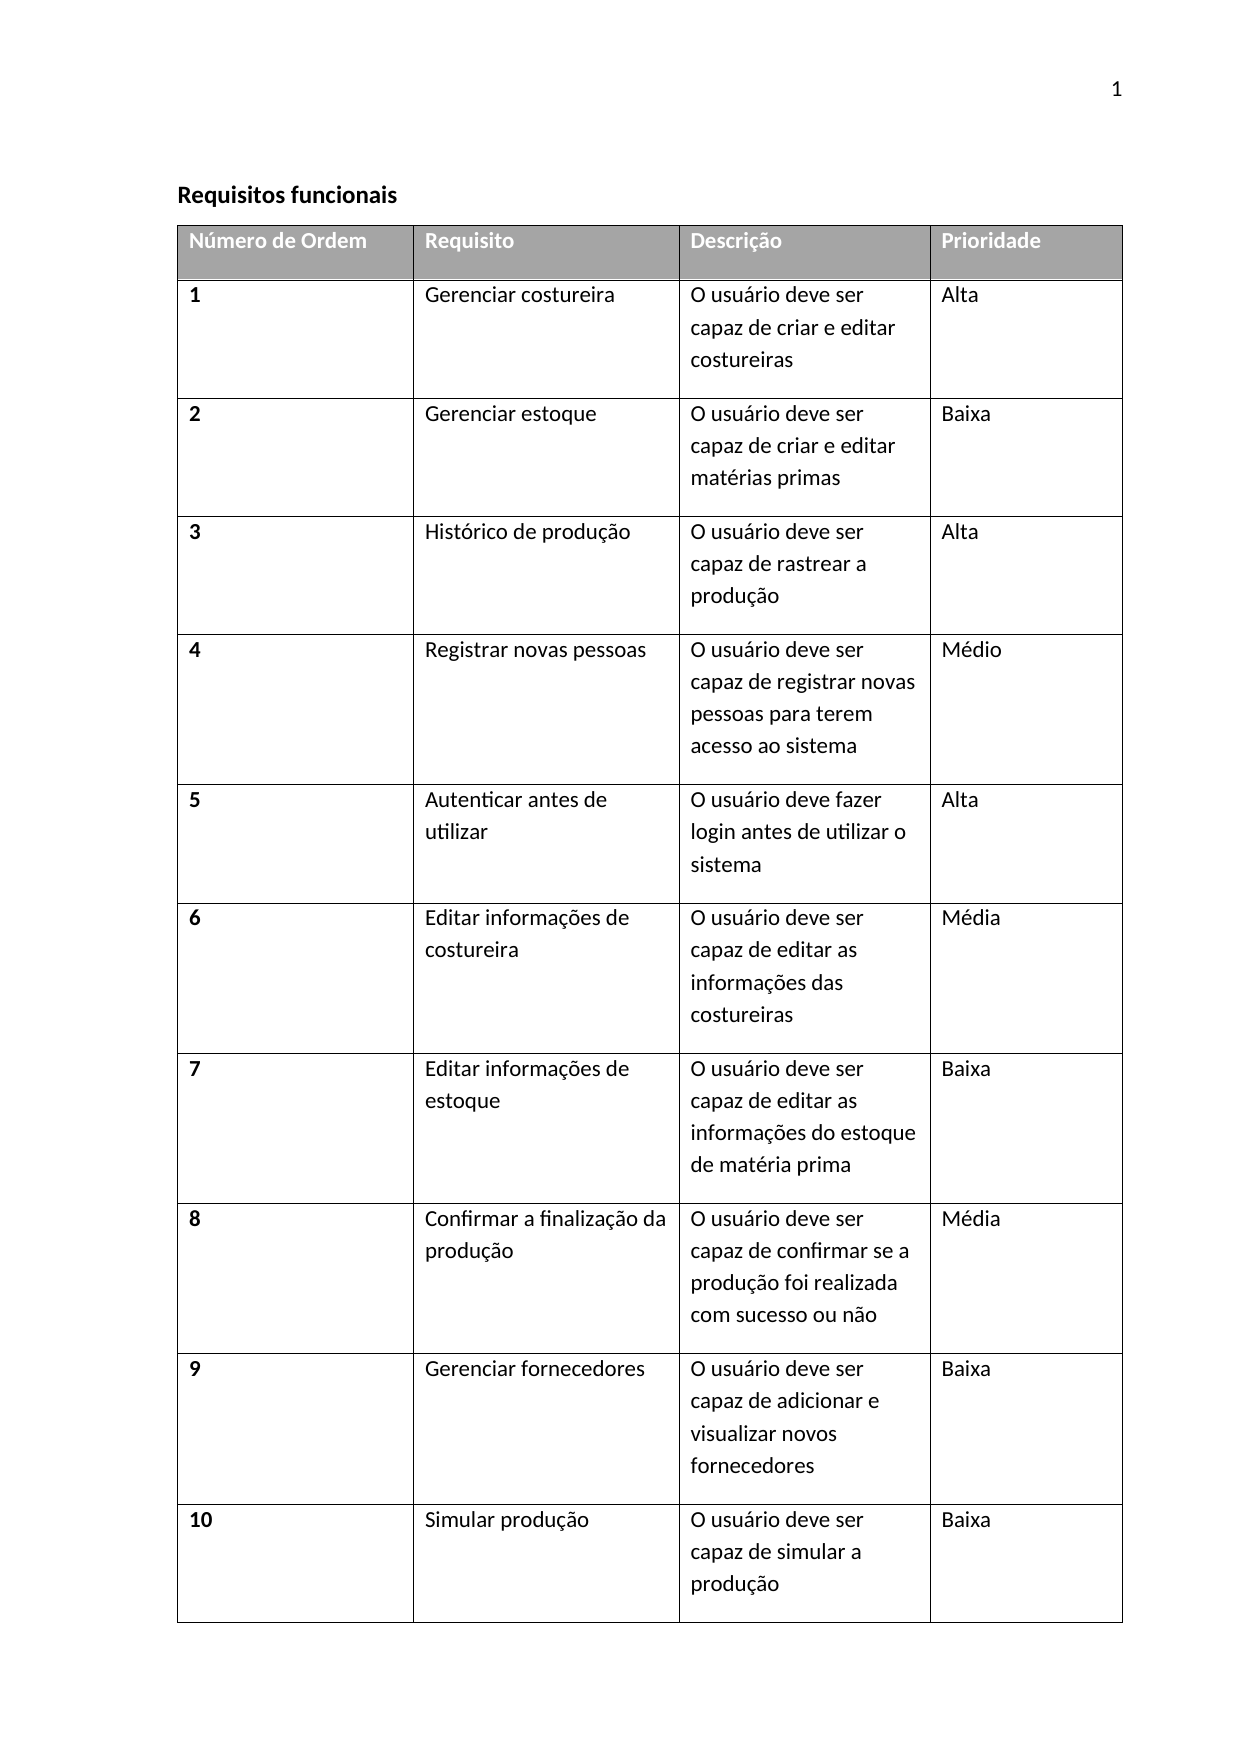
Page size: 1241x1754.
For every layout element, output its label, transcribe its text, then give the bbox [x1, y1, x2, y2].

table_cell 8 [178, 1204, 413, 1353]
table_cell Confirmar a finalização da produção [414, 1204, 679, 1353]
table_header Prioridade [931, 226, 1122, 279]
subtitle Requisitos funcionais [177, 179, 1122, 210]
table_cell Gerenciar fornecedores [414, 1354, 679, 1504]
table_cell 6 [178, 904, 413, 1053]
table_cell Gerenciar estoque [414, 399, 679, 516]
table_cell Baixa [931, 1354, 1122, 1504]
table_cell Gerenciar costureira [414, 281, 679, 398]
table_cell 9 [178, 1354, 413, 1504]
table_cell Histórico de produção [414, 517, 679, 634]
table_cell Baixa [931, 1054, 1122, 1203]
table_cell Alta [931, 785, 1122, 902]
table_header Descrição [680, 226, 930, 279]
table_cell Baixa [931, 1505, 1122, 1622]
table_cell O usuário deve ser capaz de criar e editar matérias primas [680, 399, 930, 516]
table_header Número de Ordem [178, 226, 413, 279]
table_cell O usuário deve ser capaz de rastrear a produção [680, 517, 930, 634]
table_cell O usuário deve ser capaz de editar as informações das costureiras [680, 904, 930, 1053]
table_cell Simular produção [414, 1505, 679, 1622]
table_cell Autenticar antes de utilizar [414, 785, 679, 902]
table_cell 5 [178, 785, 413, 902]
table_cell O usuário deve ser capaz de registrar novas pessoas para terem acesso ao sistema [680, 635, 930, 784]
table_cell 7 [178, 1054, 413, 1203]
table_cell Média [931, 904, 1122, 1053]
table_cell O usuário deve ser capaz de confirmar se a produção foi realizada com sucesso ou não [680, 1204, 930, 1353]
table_cell Alta [931, 281, 1122, 398]
table_cell Editar informações de costureira [414, 904, 679, 1053]
table_cell 3 [178, 517, 413, 634]
table_cell Média [931, 1204, 1122, 1353]
table_cell Médio [931, 635, 1122, 784]
table_cell O usuário deve ser capaz de adicionar e visualizar novos fornecedores [680, 1354, 930, 1504]
table_cell 10 [178, 1505, 413, 1622]
table_cell 4 [178, 635, 413, 784]
table_cell Registrar novas pessoas [414, 635, 679, 784]
table_cell O usuário deve ser capaz de criar e editar costureiras [680, 281, 930, 398]
table_cell O usuário deve ser capaz de editar as informações do estoque de matéria prima [680, 1054, 930, 1203]
table_cell O usuário deve ser capaz de simular a produção [680, 1505, 930, 1622]
table_header Requisito [414, 226, 679, 279]
table_cell Alta [931, 517, 1122, 634]
table_cell Baixa [931, 399, 1122, 516]
table_cell 2 [178, 399, 413, 516]
table_cell 1 [178, 281, 413, 398]
table_cell O usuário deve fazer login antes de utilizar o sistema [680, 785, 930, 902]
table_cell Editar informações de estoque [414, 1054, 679, 1203]
